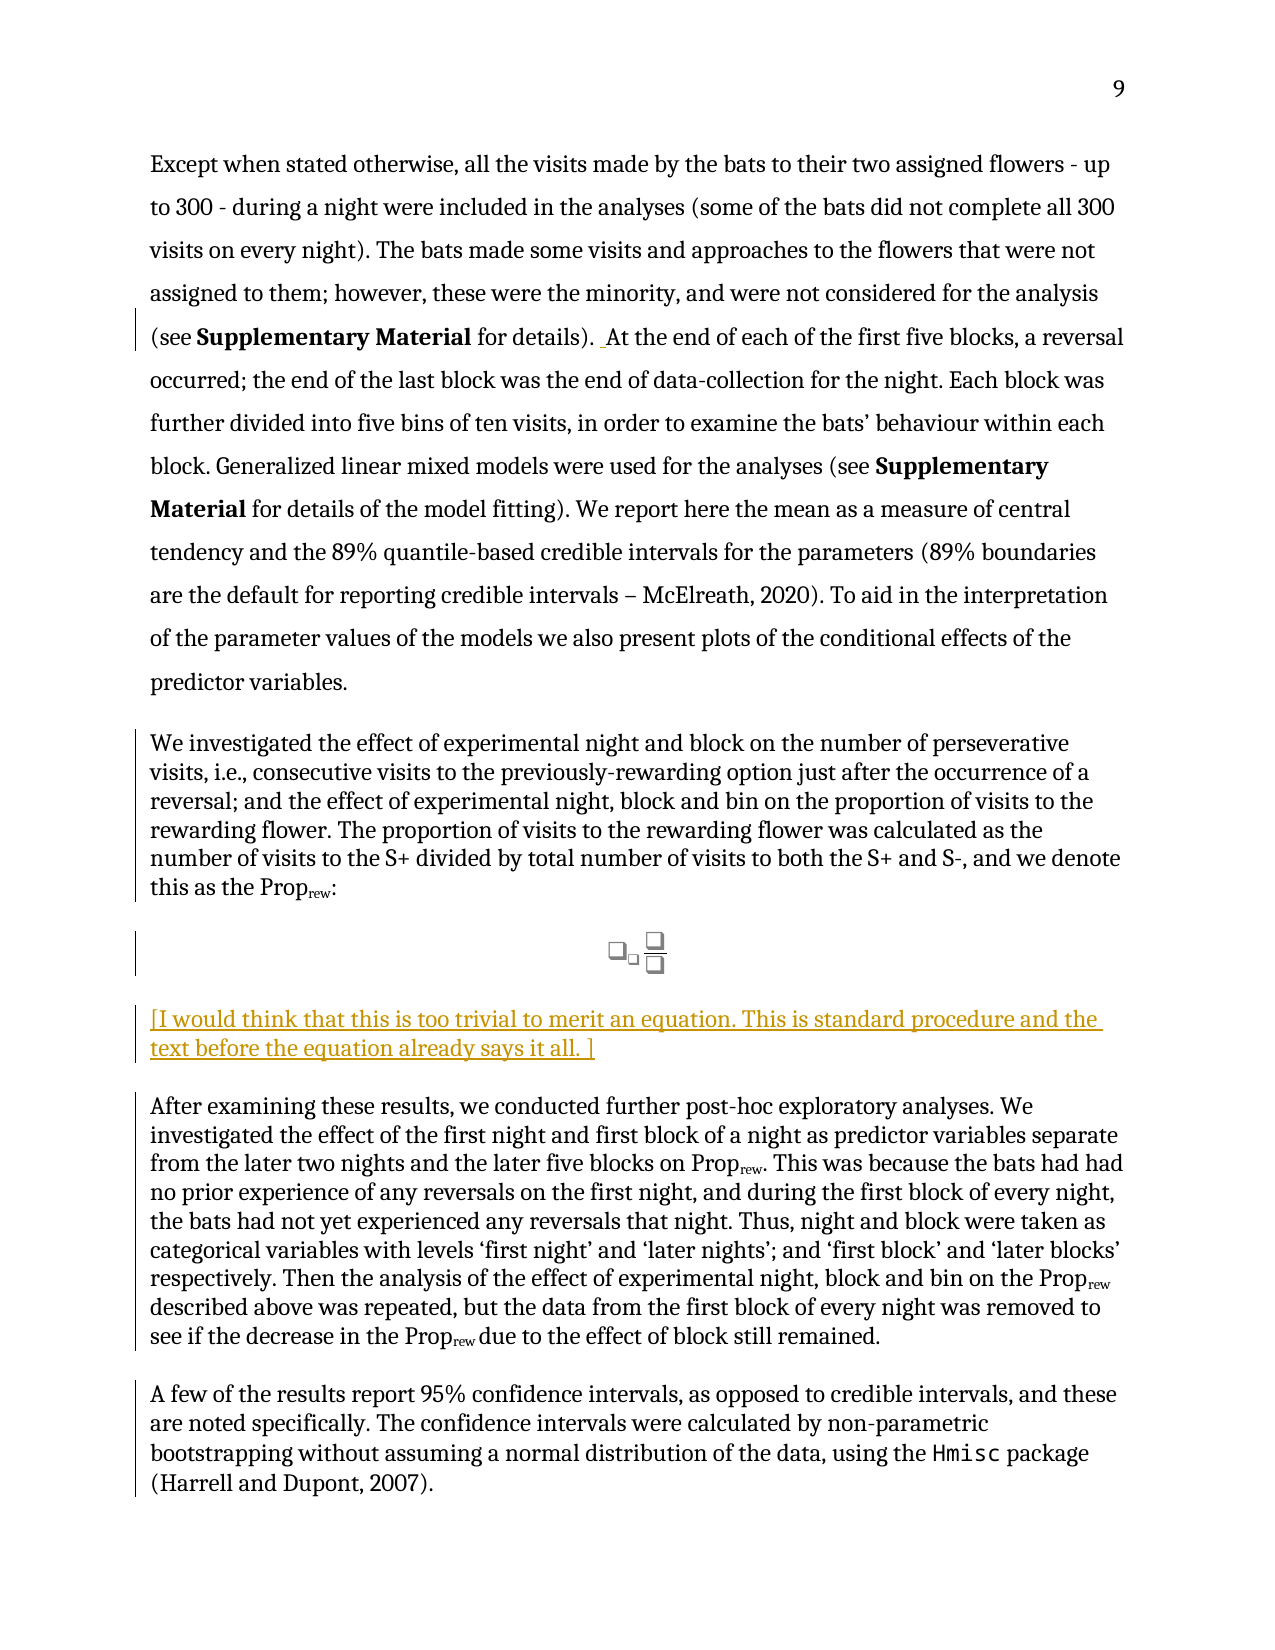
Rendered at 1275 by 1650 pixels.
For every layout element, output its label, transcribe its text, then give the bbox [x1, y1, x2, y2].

text We investigated the effect of experimental night and block on the number of perseverative visits, i.e., consecutive visits to the previously-rewarding option just after the occurrence of a reversal; and the effect of experimental night, block and bin on the proportion of visits to the rewarding flower. The proportion of visits to the rewarding flower was calculated as the number of visits to the S+ divided by total number of visits to both the S+ and S-, and we denote this as the Proprew: [150, 729, 1125, 902]
text Except when stated otherwise, all the visits made by the bats to their two assigned flowers - up to 300 - during a night were included in the analyses (some of the bats did not complete all 300 visits on every night). The bats made some visits and approaches to the flowers that were not assigned to them; however, these were the minority, and were not considered for the analysis (see Supplementary Material for details). At the end of each of the first five blocks, a reversal occurred; the end of the last block was the end of data-collection for the night. Each block was further divided into five bins of ten visits, in order to examine the bats’ behaviour within each block. Generalized linear mixed models were used for the analyses (see Supplementary Material for details of the model fitting). We report here the mean as a measure of central tendency and the 89% quantile-based credible intervals for the parameters (89% boundaries are the default for reporting credible intervals – McElreath, 2020). To aid in the interpretation of the parameter values of the models we also present plots of the conditional effects of the predictor variables. [150, 150, 1125, 696]
text A few of the results report 95% confidence intervals, as opposed to credible intervals, and these are noted specifically. The confidence intervals were calculated by non-parametric bootstrapping without assuming a normal distribution of the data, using the Hmisc package (Harrell and Dupont, 2007). [150, 1380, 1125, 1497]
text After examining these results, we conducted further post-hoc exploratory analyses. We investigated the effect of the first night and first block of a night as predictor variables separate from the later two nights and the later five blocks on Proprew. This was because the bats had had no prior experience of any reversals on the first night, and during the first block of every night, the bats had not yet experienced any reversals that night. Thus, night and block were taken as categorical variables with levels ‘first night’ and ‘later nights’; and ‘first block’ and ‘later blocks’ respectively. Then the analysis of the effect of experimental night, block and bin on the Proprew described above was repeated, but the data from the first block of every night was removed to see if the decrease in the Proprew due to the effect of block still remained. [150, 1092, 1125, 1351]
